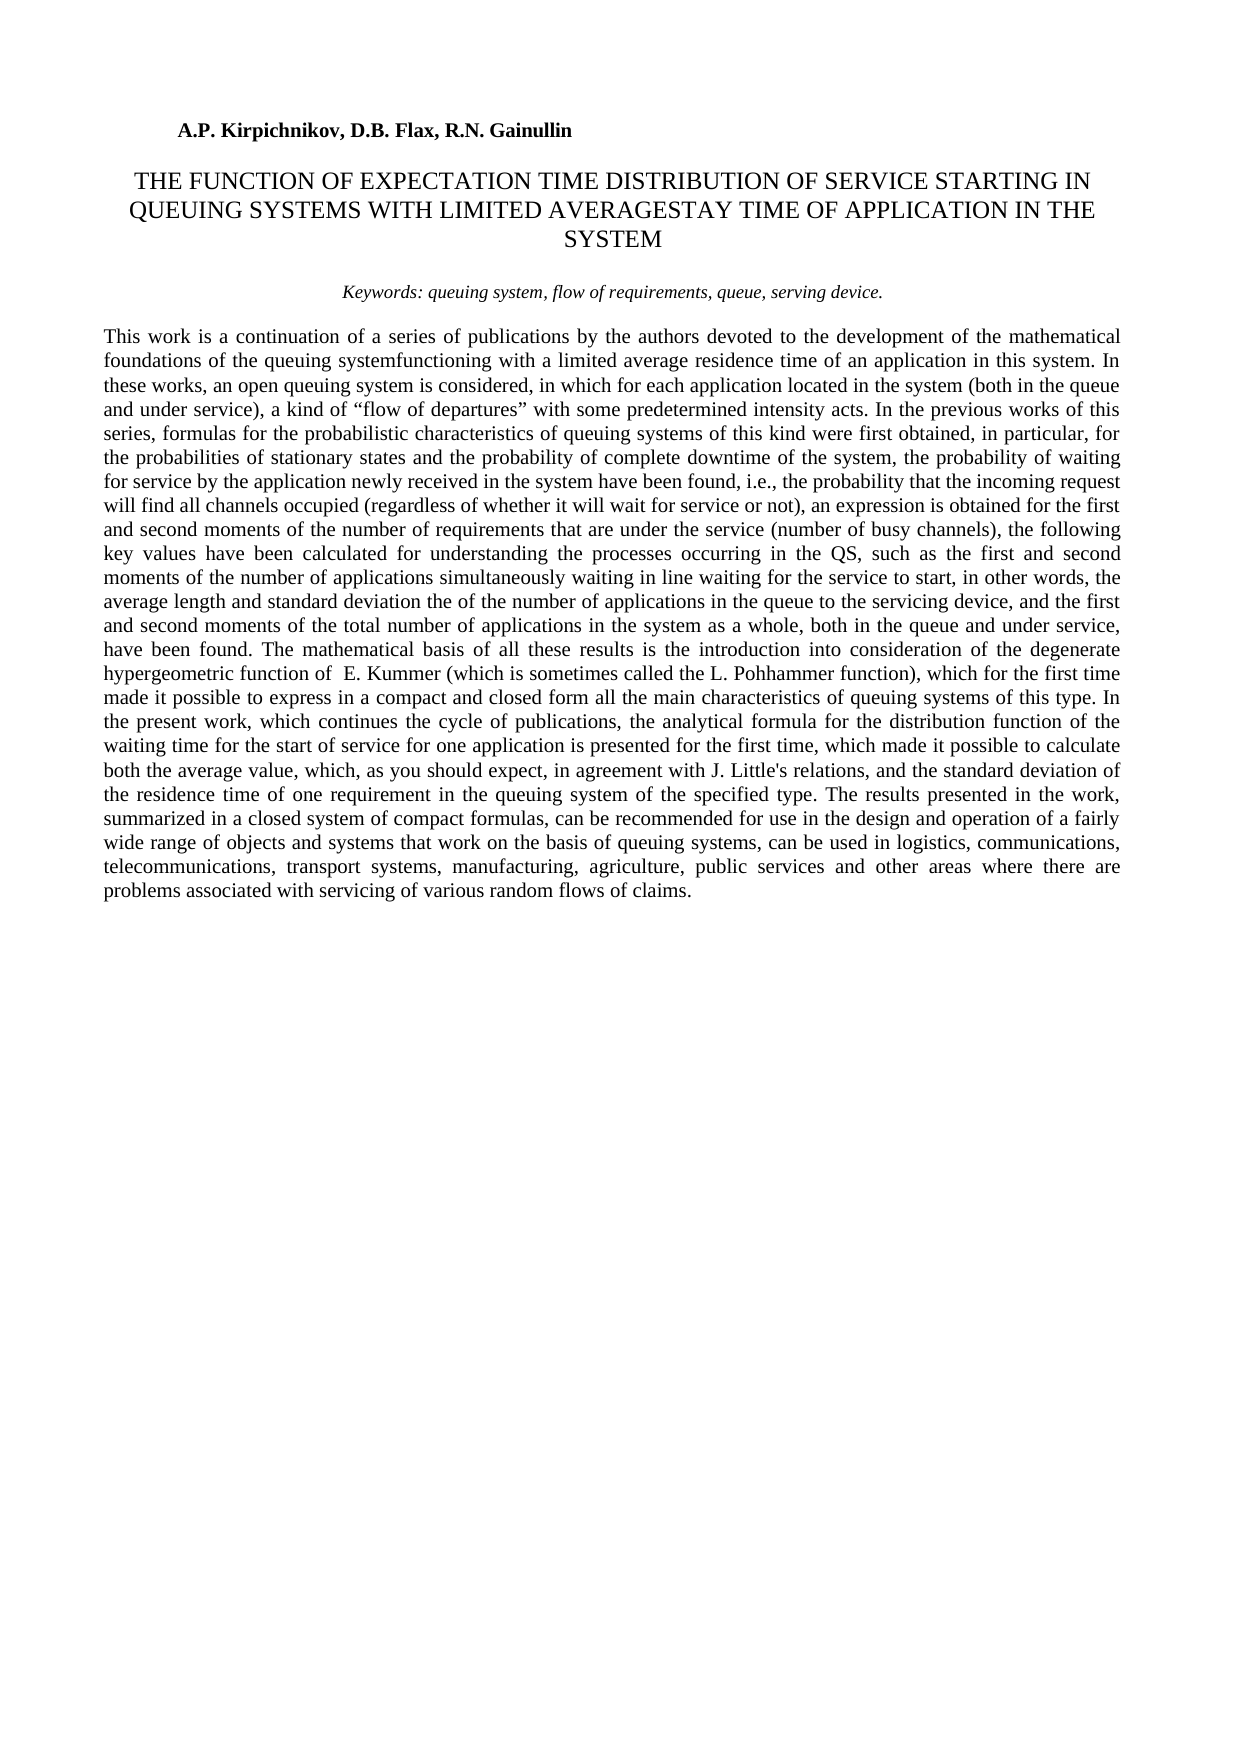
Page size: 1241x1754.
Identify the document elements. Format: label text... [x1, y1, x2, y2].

text А.P. Kirpichnikov, D.B. Flax, R.N. Gainullin [103, 118, 1122, 142]
text This work is a continuation of a series of publications by the authors devoted to the development of the mathematical foundations of the queuing systemfunctioning with a limited average residence time of an application in this system. In these works, an open queuing system is considered, in which for each application located in the system (both in the queue and under service), a kind of “flow of departures” with some predetermined intensity acts. In the previous works of this series, formulas for the probabilistic characteristics of queuing systems of this kind were first obtained, in particular, for the probabilities of stationary states and the probability of complete downtime of the system, the probability of waiting for service by the application newly received in the system have been found, i.e., the probability that the incoming request will find all channels occupied (regardless of whether it will wait for service or not), an expression is obtained for the first and second moments of the number of requirements that are under the service (number of busy channels), the following key values have been calculated for understanding the processes occurring in the QS, such as the first and second moments of the number of applications simultaneously waiting in line waiting for the service to start, in other words, the average length and standard deviation the of the number of applications in the queue to the servicing device, and the first and second moments of the total number of applications in the system as a whole, both in the queue and under service, have been found. The mathematical basis of all these results is the introduction into consideration of the degenerate hypergeometric function of E. Kummer (which is sometimes called the L. Pohhammer function), which for the first time made it possible to express in a compact and closed form all the main characteristics of queuing systems of this type. In the present work, which continues the cycle of publications, the analytical formula for the distribution function of the waiting time for the start of service for one application is presented for the first time, which made it possible to calculate both the average value, which, as you should expect, in agreement with J. Little's relations, and the standard deviation of the residence time of one requirement in the queuing system of the specified type. The results presented in the work, summarized in a closed system of compact formulas, can be recommended for use in the design and operation of a fairly wide range of objects and systems that work on the basis of queuing systems, can be used in logistics, communications, telecommunications, transport systems, manufacturing, agriculture, public services and other areas where there are problems associated with servicing of various random flows of claims. [103, 324, 1122, 902]
text THE FUNCTION OF EXPECTATION TIME DISTRIBUTION OF SERVICE STARTING IN QUEUING SYSTEMS WITH LIMITED AVERAGESTAY TIME OF APPLICATION IN THE SYSTEM [103, 166, 1122, 252]
list Keywords: queuing system, flow of requirements, queue, serving device. [162, 281, 1063, 303]
